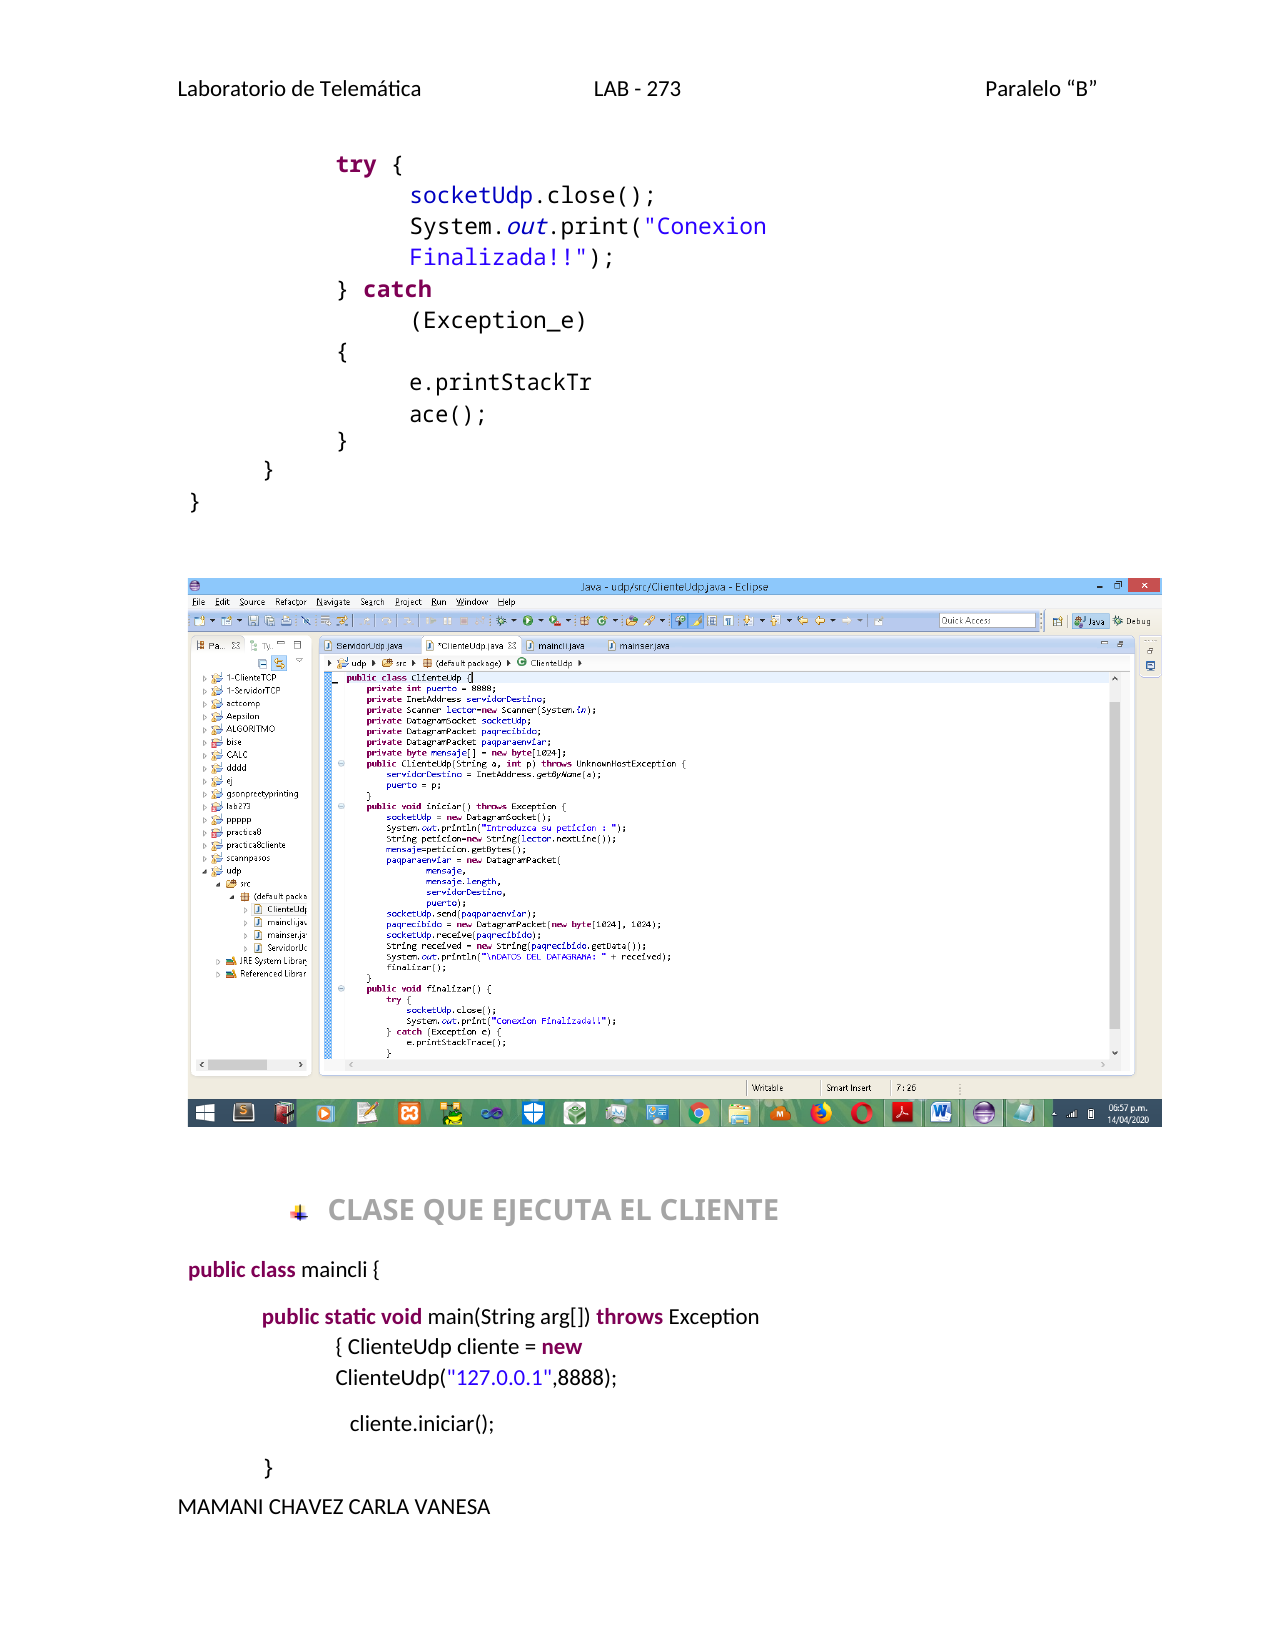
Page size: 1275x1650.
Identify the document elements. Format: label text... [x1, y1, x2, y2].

picture [290, 1203, 308, 1221]
text socketUdp.close(); System.out.print("Conexion Finalizada!!"); [409, 179, 800, 273]
text } [262, 1456, 1098, 1481]
text public class maincli { [188, 1255, 1098, 1283]
subtitle try { [335, 148, 1098, 179]
text } [262, 453, 1098, 484]
picture [187, 578, 1162, 1127]
text } [188, 484, 1098, 516]
list CLASE QUE EJECUTA EL CLIENTE [290, 1189, 1098, 1229]
text { e.printStackTrace(); [335, 335, 596, 429]
text } catch (Exception_e) [335, 273, 596, 335]
text cliente.iniciar(); [262, 1409, 864, 1438]
text } [335, 429, 1098, 453]
text public static void main(String arg[]) throws Exception { ClienteUdp cliente = new ClienteUdp("127.0.0.1",8888); [262, 1302, 864, 1391]
